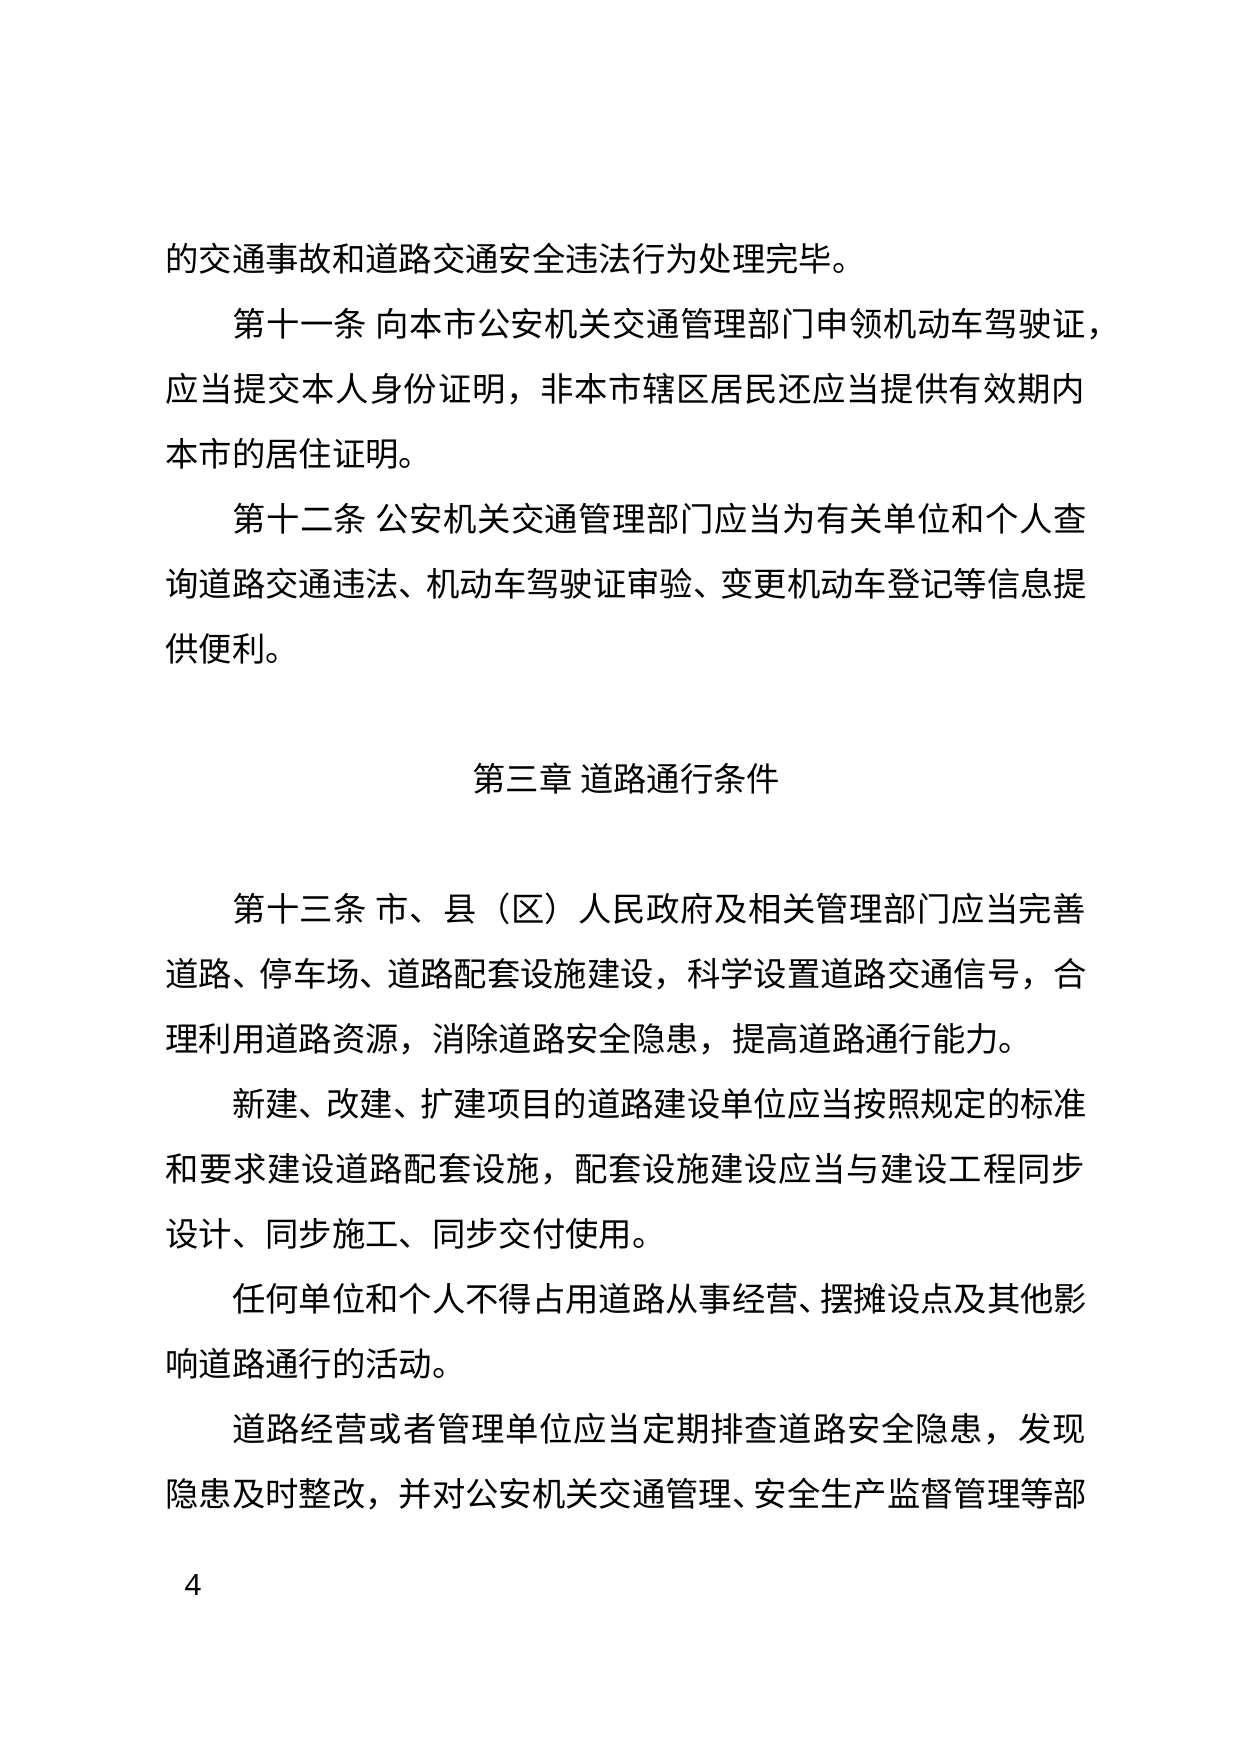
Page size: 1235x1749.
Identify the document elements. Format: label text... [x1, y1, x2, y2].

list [165, 224, 1087, 289]
list 第十二条 公安机关交通管理部门应当为有关单位和个人查询道路交通违法、机动车驾驶证审验、变更机动车登记等信息提供便利。 [165, 606, 1087, 679]
text 任何单位和个人不得占用道路从事经营、摆摊设点及其他影响道路通行的活动。 [165, 1264, 1087, 1394]
text 新建、改建、扩建项目的道路建设单位应当按照规定的标准和要求建设道路配套设施，配套设施建设应当与建设工程同步设计、同步施工、同步交付使用。 [165, 1069, 1087, 1264]
text 第十三条 市、县（区）人民政府及相关管理部门应当完善道路、停车场、道路配套设施建设，科学设置道路交通信号，合理利用道路资源，消除道路安全隐患，提高道路通行能力。 [165, 874, 1087, 1069]
list 第十二条 公安机关交通管理部门应当为有关单位和个人查询道路交通违法、机动车驾驶证审验、变更机动车登记等信息提供便利。 [165, 484, 1087, 558]
list 第十一条 向本市公安机关交通管理部门申领机动车驾驶证，应当提交本人身份证明，非本市辖区居民还应当提供有效期内本市的居住证明。 [165, 289, 1087, 363]
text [165, 1394, 1087, 1524]
subtitle 第三章 道路通行条件 [165, 744, 1087, 809]
list 第十一条 向本市公安机关交通管理部门申领机动车驾驶证，应当提交本人身份证明，非本市辖区居民还应当提供有效期内本市的居住证明。 [165, 411, 1087, 484]
